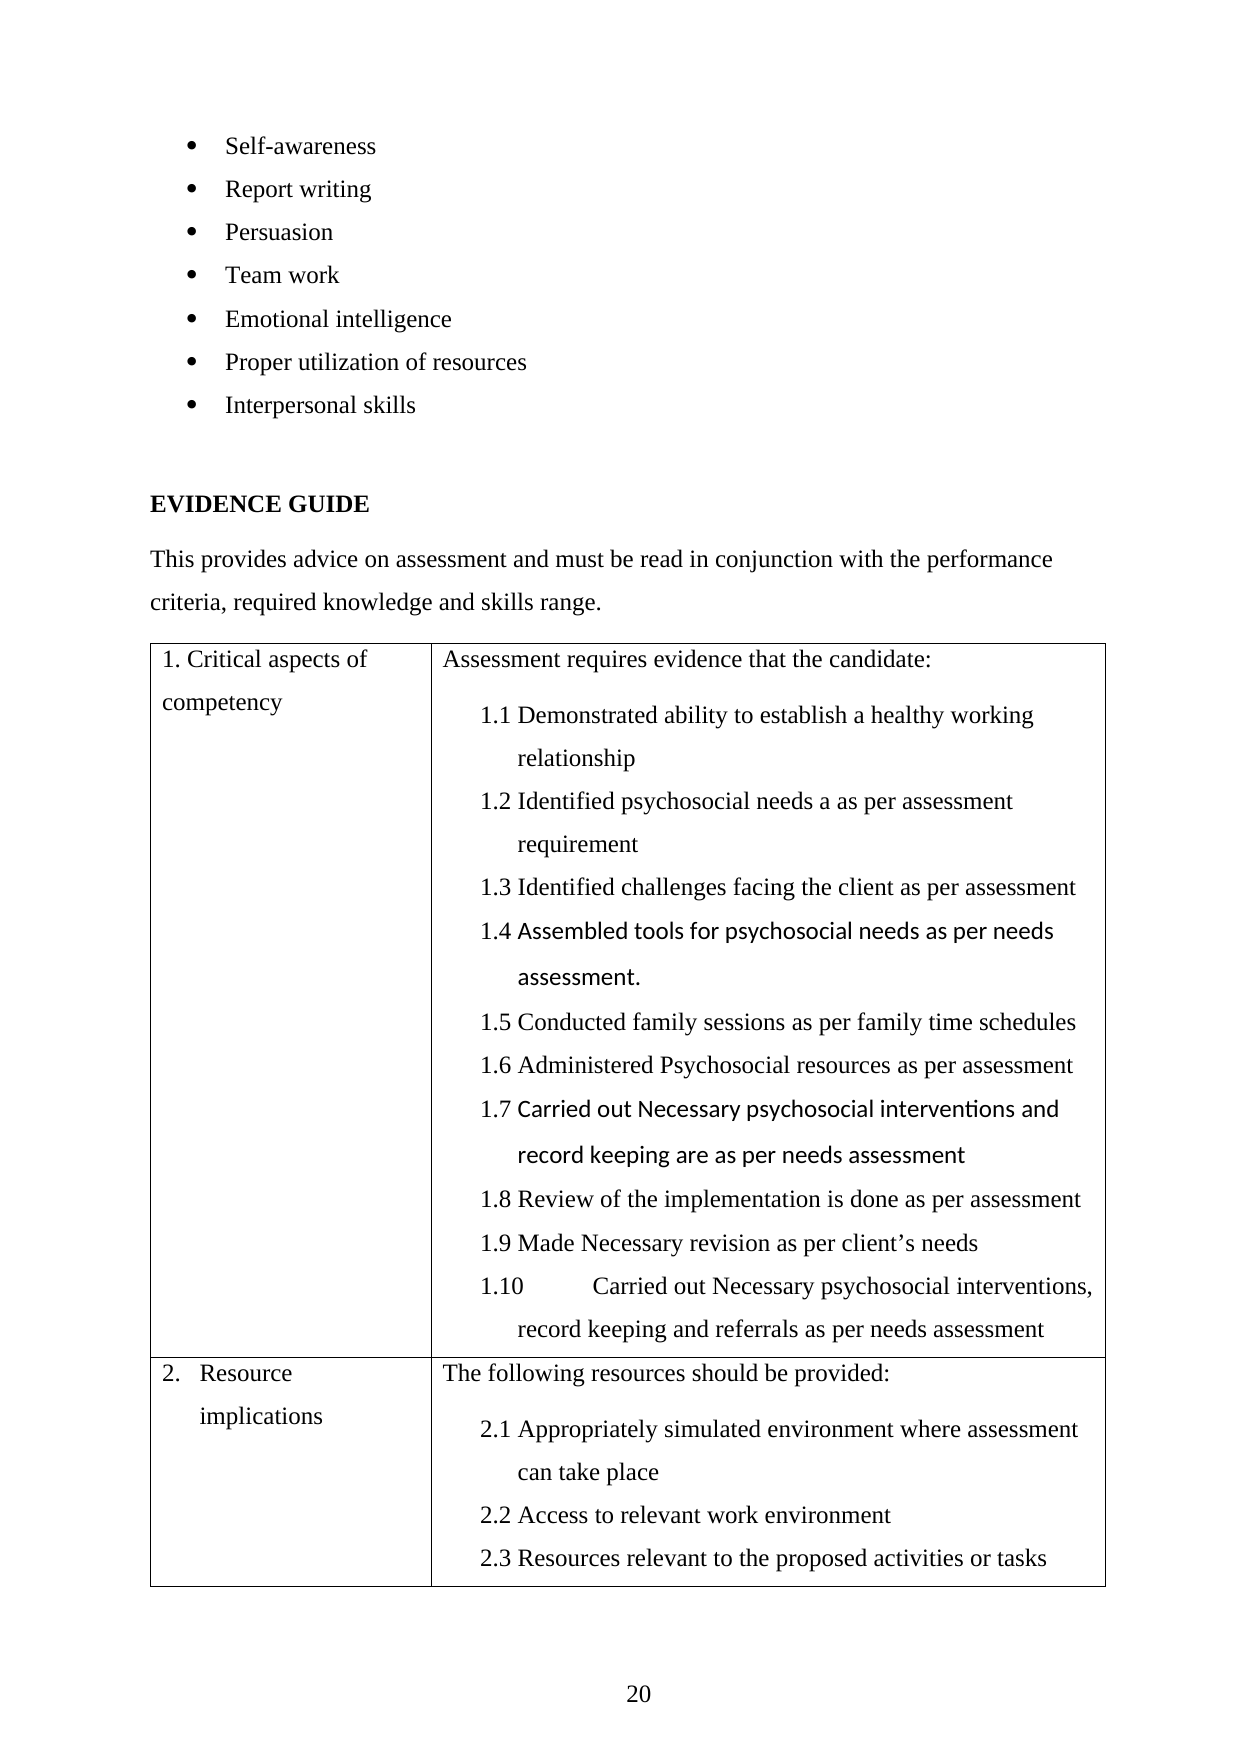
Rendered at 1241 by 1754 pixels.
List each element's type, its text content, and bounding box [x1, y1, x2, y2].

list Interpersonal skills [187, 390, 1090, 419]
list Team work [187, 261, 1090, 289]
text This provides advice on assessment and must be read in conjunction with the performance criteria, required knowledge and skills range. [150, 544, 1090, 616]
list Proper utilization of resources [187, 347, 1090, 376]
text EVIDENCE GUIDE [150, 489, 1090, 517]
list Persuasion [187, 217, 1090, 246]
table_cell The following resources should be provided: Appropriately simulated environment where assessment can take place Access to relevant work environment Resources relevant to the proposed activities or tasks [432, 1358, 1105, 1586]
list Report writing [187, 174, 1090, 203]
list Self-awareness [187, 131, 1090, 160]
table_cell Resource implications [151, 1358, 431, 1586]
table_header Assessment requires evidence that the candidate: Demonstrated ability to establish a healthy working relationship Identified psychosocial needs a as per assessment requirement Identified challenges facing the client as per assessment Assembled tools for psychosocial needs as per needs assessment. Conducted family sessions as per family time schedules Administered Psychosocial resources as per assessment Carried out Necessary psychosocial interventions and record keeping are as per needs assessment Review of the implementation is done as per assessment Made Necessary revision as per client’s needs Carried out Necessary psychosocial interventions, record keeping and referrals as per needs assessment [432, 644, 1105, 1357]
list Emotional intelligence [187, 304, 1090, 332]
table_header 1. Critical aspects of competency [151, 644, 431, 1357]
